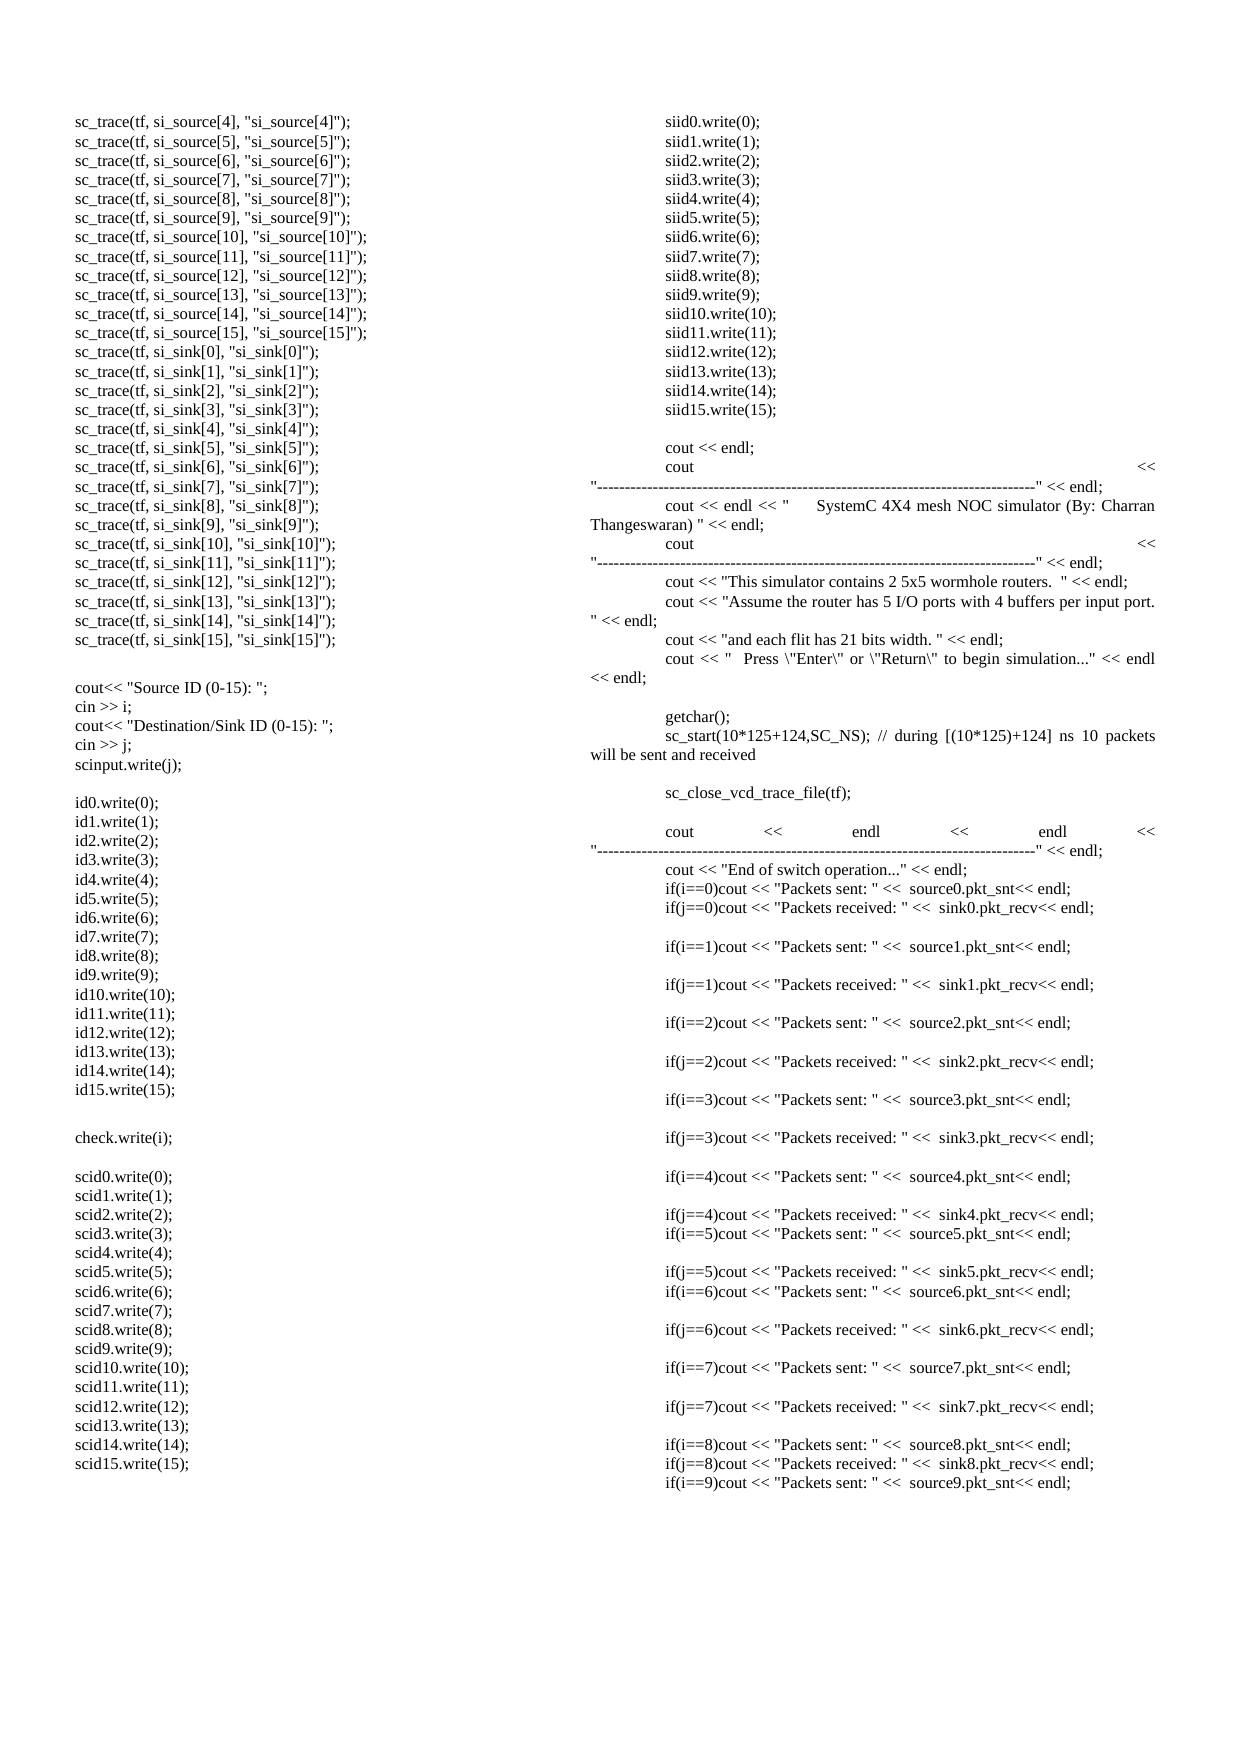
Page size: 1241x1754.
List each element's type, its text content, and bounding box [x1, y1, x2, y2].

text scid11.write(11); [0, 1377, 565, 1396]
text id0.write(0); [0, 793, 565, 812]
text sc_trace(tf, si_sink[12], "si_sink[12]"); [0, 572, 565, 591]
text siid3.write(3); [590, 170, 1156, 189]
text scid3.write(3); [0, 1224, 565, 1243]
text if(i==8)cout << "Packets sent: " << source8.pkt_snt<< endl; [590, 1435, 1156, 1454]
text siid15.write(15); [590, 400, 1156, 419]
text cout << "-------------------------------------------------------------------------------" << endl; [590, 534, 1156, 572]
text cout << endl; [590, 438, 1156, 457]
text siid11.write(11); [590, 323, 1156, 342]
text sc_trace(tf, si_sink[7], "si_sink[7]"); [0, 476, 565, 496]
text if(i==0)cout << "Packets sent: " << source0.pkt_snt<< endl; [590, 879, 1156, 898]
text scid13.write(13); [0, 1416, 565, 1435]
text if(j==2)cout << "Packets received: " << sink2.pkt_recv<< endl; [590, 1051, 1156, 1090]
text sc_trace(tf, si_source[4], "si_source[4]"); [0, 112, 565, 131]
text sc_start(10*125+124,SC_NS); // during [(10*125)+124] ns 10 packets will be sent and received [590, 726, 1156, 764]
text sc_trace(tf, si_source[13], "si_source[13]"); [0, 285, 565, 304]
text cout << endl << " SystemC 4X4 mesh NOC simulator (By: Charran Thangeswaran) " << endl; [590, 496, 1156, 534]
text scid5.write(5); [0, 1262, 565, 1281]
text id4.write(4); [0, 869, 565, 888]
text siid5.write(5); [590, 208, 1156, 227]
text scid15.write(15); [0, 1454, 565, 1473]
text sc_trace(tf, si_sink[10], "si_sink[10]"); [0, 534, 565, 553]
text siid6.write(6); [590, 227, 1156, 246]
text check.write(i); [0, 1128, 565, 1147]
text cout << endl << endl << "-------------------------------------------------------------------------------" << endl; [590, 821, 1156, 860]
text cin >> i; [0, 697, 565, 716]
text if(i==6)cout << "Packets sent: " << source6.pkt_snt<< endl; [590, 1281, 1156, 1320]
text id2.write(2); [0, 831, 565, 850]
text id3.write(3); [0, 850, 565, 869]
text scinput.write(j); [0, 754, 565, 773]
text sc_trace(tf, si_source[15], "si_source[15]"); [0, 323, 565, 342]
text if(j==6)cout << "Packets received: " << sink6.pkt_recv<< endl; [590, 1320, 1156, 1358]
text sc_trace(tf, si_sink[3], "si_sink[3]"); [0, 400, 565, 419]
text sc_trace(tf, si_source[8], "si_source[8]"); [0, 189, 565, 208]
text sc_trace(tf, si_source[7], "si_source[7]"); [0, 170, 565, 189]
text cout << "and each flit has 21 bits width. " << endl; [590, 630, 1156, 649]
text cout<< "Destination/Sink ID (0-15): "; [0, 716, 565, 735]
text sc_trace(tf, si_source[14], "si_source[14]"); [0, 304, 565, 323]
text siid9.write(9); [590, 285, 1156, 304]
text cout << "Assume the router has 5 I/O ports with 4 buffers per input port. " << endl; [590, 591, 1156, 630]
text scid6.write(6); [0, 1281, 565, 1301]
text siid12.write(12); [590, 342, 1156, 361]
text if(i==9)cout << "Packets sent: " << source9.pkt_snt<< endl; [590, 1473, 1156, 1492]
text scid2.write(2); [0, 1205, 565, 1224]
text sc_trace(tf, si_source[12], "si_source[12]"); [0, 266, 565, 285]
text id5.write(5); [0, 888, 565, 908]
text sc_trace(tf, si_sink[14], "si_sink[14]"); [0, 611, 565, 630]
text cout << "End of switch operation..." << endl; [590, 860, 1156, 879]
text sc_trace(tf, si_sink[8], "si_sink[8]"); [0, 496, 565, 515]
text id8.write(8); [0, 946, 565, 965]
text sc_trace(tf, si_sink[2], "si_sink[2]"); [0, 381, 565, 400]
text id14.write(14); [0, 1061, 565, 1080]
text if(j==5)cout << "Packets received: " << sink5.pkt_recv<< endl; [590, 1262, 1156, 1281]
text id11.write(11); [0, 1003, 565, 1023]
text siid13.write(13); [590, 361, 1156, 381]
text cin >> j; [0, 735, 565, 754]
text scid9.write(9); [0, 1339, 565, 1358]
text siid14.write(14); [590, 381, 1156, 400]
text siid0.write(0); [590, 112, 1156, 131]
text cout << "This simulator contains 2 5x5 wormhole routers. " << endl; [590, 572, 1156, 591]
text sc_trace(tf, si_source[6], "si_source[6]"); [0, 151, 565, 170]
text if(j==7)cout << "Packets received: " << sink7.pkt_recv<< endl; [590, 1396, 1156, 1435]
text sc_trace(tf, si_sink[0], "si_sink[0]"); [0, 342, 565, 361]
text sc_trace(tf, si_source[9], "si_source[9]"); [0, 208, 565, 227]
text id13.write(13); [0, 1042, 565, 1061]
text id9.write(9); [0, 965, 565, 984]
text scid10.write(10); [0, 1358, 565, 1377]
text sc_trace(tf, si_source[10], "si_source[10]"); [0, 227, 565, 246]
text sc_trace(tf, si_sink[6], "si_sink[6]"); [0, 457, 565, 476]
text cout<< "Source ID (0-15): "; [0, 678, 565, 697]
text if(i==4)cout << "Packets sent: " << source4.pkt_snt<< endl; [590, 1166, 1156, 1205]
text if(i==3)cout << "Packets sent: " << source3.pkt_snt<< endl; [590, 1090, 1156, 1128]
text if(j==0)cout << "Packets received: " << sink0.pkt_recv<< endl; [590, 898, 1156, 936]
text sc_trace(tf, si_sink[15], "si_sink[15]"); [0, 630, 565, 649]
text scid4.write(4); [0, 1243, 565, 1262]
text id12.write(12); [0, 1023, 565, 1042]
text sc_close_vcd_trace_file(tf); [590, 783, 1156, 802]
text scid14.write(14); [0, 1435, 565, 1454]
text if(j==3)cout << "Packets received: " << sink3.pkt_recv<< endl; [590, 1128, 1156, 1166]
text id6.write(6); [0, 908, 565, 927]
text if(j==4)cout << "Packets received: " << sink4.pkt_recv<< endl; [590, 1205, 1156, 1224]
text siid1.write(1); [590, 131, 1156, 151]
text cout << "-------------------------------------------------------------------------------" << endl; [590, 457, 1156, 496]
text getchar(); [590, 706, 1156, 726]
text scid1.write(1); [0, 1186, 565, 1205]
text siid2.write(2); [590, 151, 1156, 170]
text scid7.write(7); [0, 1301, 565, 1320]
text scid8.write(8); [0, 1320, 565, 1339]
text id15.write(15); [0, 1080, 565, 1099]
text siid4.write(4); [590, 189, 1156, 208]
text sc_trace(tf, si_sink[5], "si_sink[5]"); [0, 438, 565, 457]
text sc_trace(tf, si_source[11], "si_source[11]"); [0, 246, 565, 266]
text id7.write(7); [0, 927, 565, 946]
text scid0.write(0); [0, 1166, 565, 1186]
text if(i==7)cout << "Packets sent: " << source7.pkt_snt<< endl; [590, 1358, 1156, 1396]
text id10.write(10); [0, 984, 565, 1003]
text if(i==5)cout << "Packets sent: " << source5.pkt_snt<< endl; [590, 1224, 1156, 1262]
text cout << " Press \"Enter\" or \"Return\" to begin simulation..." << endl << endl; [590, 649, 1156, 687]
text sc_trace(tf, si_sink[13], "si_sink[13]"); [0, 591, 565, 611]
text if(i==1)cout << "Packets sent: " << source1.pkt_snt<< endl; [590, 936, 1156, 975]
text sc_trace(tf, si_sink[9], "si_sink[9]"); [0, 515, 565, 534]
text siid10.write(10); [590, 304, 1156, 323]
text if(j==8)cout << "Packets received: " << sink8.pkt_recv<< endl; [590, 1454, 1156, 1473]
text sc_trace(tf, si_sink[4], "si_sink[4]"); [0, 419, 565, 438]
text sc_trace(tf, si_sink[11], "si_sink[11]"); [0, 553, 565, 572]
text siid7.write(7); [590, 246, 1156, 266]
text id1.write(1); [0, 812, 565, 831]
text sc_trace(tf, si_source[5], "si_source[5]"); [0, 131, 565, 151]
text scid12.write(12); [0, 1396, 565, 1416]
text if(i==2)cout << "Packets sent: " << source2.pkt_snt<< endl; [590, 1013, 1156, 1051]
text siid8.write(8); [590, 266, 1156, 285]
text if(j==1)cout << "Packets received: " << sink1.pkt_recv<< endl; [590, 975, 1156, 1013]
text sc_trace(tf, si_sink[1], "si_sink[1]"); [0, 361, 565, 381]
